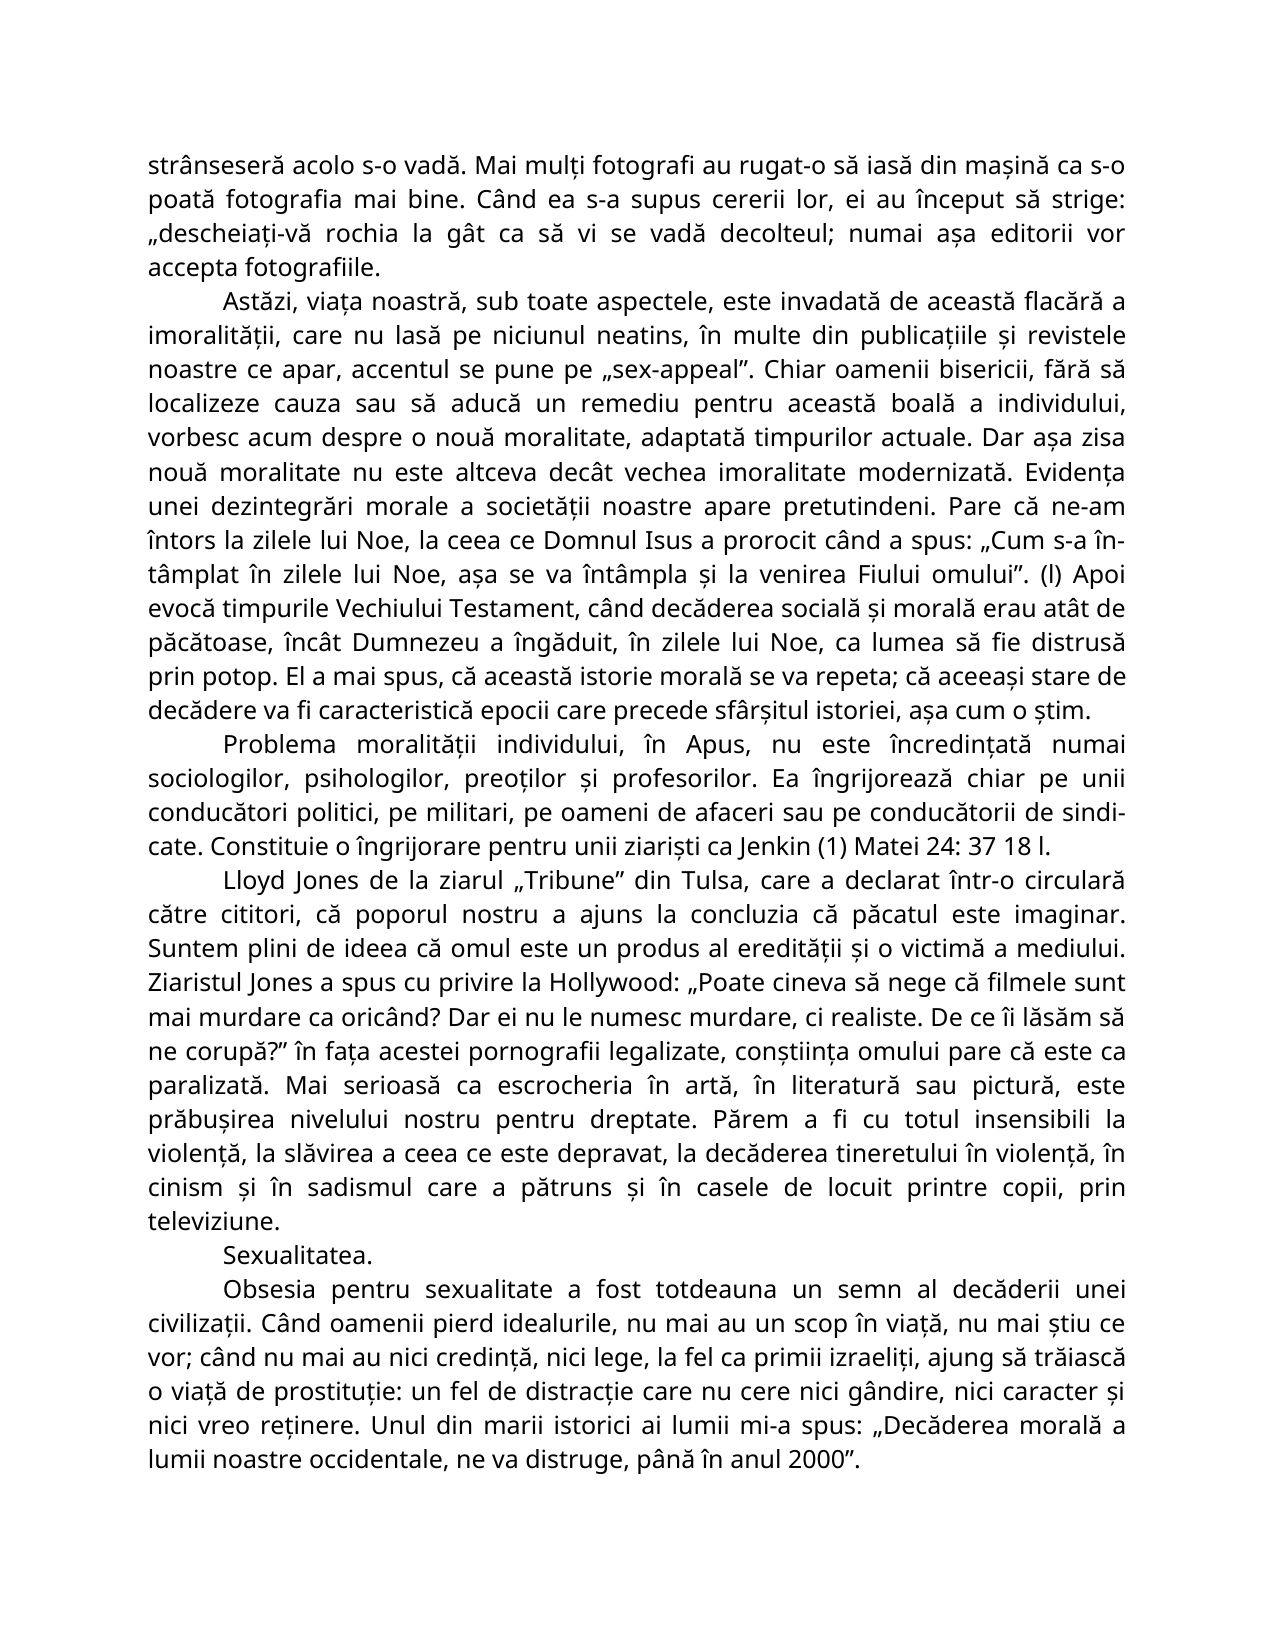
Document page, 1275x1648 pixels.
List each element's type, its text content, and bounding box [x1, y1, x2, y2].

text Lloyd Jones de la ziarul „Tribune” din Tulsa, care a declarat într-o circulară către cititori, că poporul nostru a ajuns la concluzia că păcatul este imaginar. Suntem plini de ideea că omul este un produs al eredităţii şi o victimă a mediului. Ziaristul Jones a spus cu privire la Hollywood: „Poate cineva să nege că filmele sunt mai murdare ca oricând? Dar ei nu le numesc murdare, ci realiste. De ce îi lăsăm să ne corupă?” în faţa acestei pornografii legalizate, conştiinţa omului pare că este ca paralizată. Mai serioasă ca escrocheria în artă, în literatură sau pictură, este prăbuşirea nivelului nostru pentru dreptate. Părem a fi cu totul insensibili la violenţă, la slăvirea a ceea ce este depravat, la decăderea tineretului în violenţă, în cinism şi în sadismul care a pătruns şi în casele de locuit printre copii, prin televiziune. [148, 863, 1127, 1238]
text Astăzi, viaţa noastră, sub toate aspectele, este invadată de această flacără a imoralităţii, care nu lasă pe niciunul neatins, în multe din publicaţiile şi revistele noastre ce apar, accentul se pune pe „sex-appeal”. Chiar oamenii bisericii, fără să localizeze cauza sau să aducă un remediu pentru această boală a individului, vorbesc acum despre o nouă moralitate, adaptată timpurilor actuale. Dar aşa zisa nouă moralitate nu este altceva decât vechea imoralitate modernizată. Evidenţa unei dezintegrări morale a societăţii noastre apare pretutindeni. Pare că ne-am întors la zilele lui Noe, la ceea ce Domnul Isus a prorocit când a spus: „Cum s-a în-tâmplat în zilele lui Noe, aşa se va întâmpla şi la venirea Fiului omului”. (l) Apoi evocă timpurile Vechiului Testament, când decăderea socială şi morală erau atât de păcătoase, încât Dumnezeu a îngăduit, în zilele lui Noe, ca lumea să fie distrusă prin potop. El a mai spus, că această istorie morală se va repeta; că aceeaşi stare de decădere va fi caracteristică epocii care precede sfârşitul istoriei, aşa cum o ştim. [148, 284, 1127, 727]
text Obsesia pentru sexualitate a fost totdeauna un semn al decăderii unei civilizaţii. Când oamenii pierd idealurile, nu mai au un scop în viaţă, nu mai ştiu ce vor; când nu mai au nici credinţă, nici lege, la fel ca primii izraeliţi, ajung să trăiască o viaţă de prostituţie: un fel de distracţie care nu cere nici gândire, nici caracter şi nici vreo reţinere. Unul din marii istorici ai lumii mi-a spus: „Decăderea morală a lumii noastre occidentale, ne va distruge, până în anul 2000”. [148, 1272, 1127, 1476]
text Problema moralităţii individului, în Apus, nu este încredinţată numai sociologilor, psihologilor, preoţilor şi profesorilor. Ea îngrijorează chiar pe unii conducători politici, pe militari, pe oameni de afaceri sau pe conducătorii de sindi-cate. Constituie o îngrijorare pentru unii ziarişti ca Jenkin (1) Matei 24: 37 18 l. [148, 727, 1127, 863]
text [148, 148, 1127, 284]
text Sexualitatea. [148, 1238, 1127, 1272]
